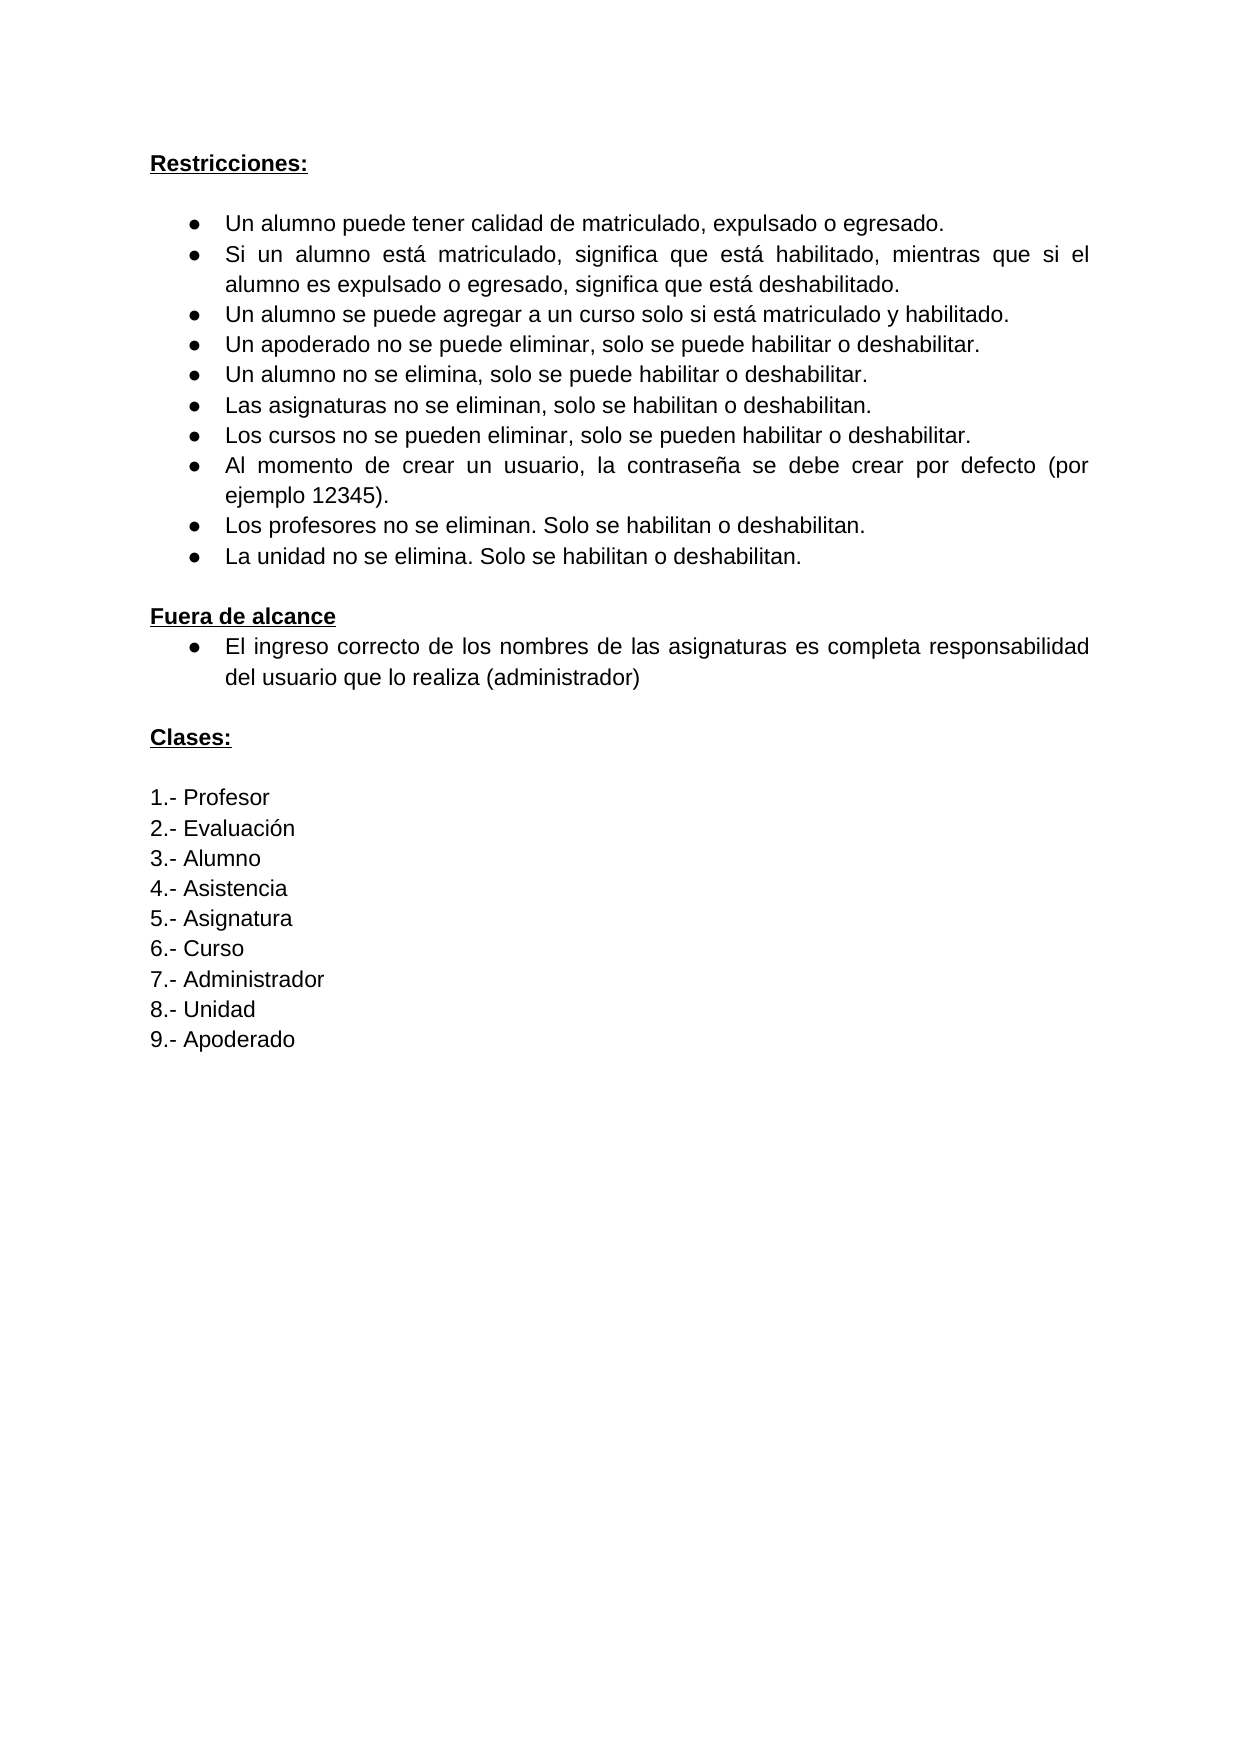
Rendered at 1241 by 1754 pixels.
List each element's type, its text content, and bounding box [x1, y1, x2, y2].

text 9.- Apoderado [150, 1026, 1090, 1052]
list Los cursos no se pueden eliminar, solo se pueden habilitar o deshabilitar. [187, 422, 1090, 448]
list Al momento de crear un usuario, la contraseña se debe crear por defecto (por ejemplo 12345). [187, 452, 1090, 509]
list Las asignaturas no se eliminan, solo se habilitan o deshabilitan. [187, 392, 1090, 418]
text 2.- Evaluación [150, 814, 1090, 841]
text Clases: [150, 724, 1090, 750]
text 3.- Alumno [150, 845, 1090, 871]
text 6.- Curso [150, 935, 1090, 962]
list Los profesores no se eliminan. Solo se habilitan o deshabilitan. [187, 512, 1090, 539]
list Un apoderado no se puede eliminar, solo se puede habilitar o deshabilitar. [187, 331, 1090, 358]
text 4.- Asistencia [150, 875, 1090, 901]
text 1.- Profesor [150, 784, 1090, 811]
text 8.- Unidad [150, 996, 1090, 1022]
list Un alumno se puede agregar a un curso solo si está matriculado y habilitado. [187, 301, 1090, 327]
list Un alumno no se elimina, solo se puede habilitar o deshabilitar. [187, 361, 1090, 388]
list Si un alumno está matriculado, significa que está habilitado, mientras que si el alumno es expulsado o egresado, significa que está deshabilitado. [187, 241, 1090, 297]
list El ingreso correcto de los nombres de las asignaturas es completa responsabilidad del usuario que lo realiza (administrador) [187, 633, 1090, 690]
text Fuera de alcance [150, 603, 1090, 629]
text 5.- Asignatura [150, 905, 1090, 932]
text 7.- Administrador [150, 966, 1090, 992]
text Restricciones: [150, 150, 1090, 176]
list La unidad no se elimina. Solo se habilitan o deshabilitan. [187, 543, 1090, 569]
list Un alumno puede tener calidad de matriculado, expulsado o egresado. [187, 210, 1090, 237]
